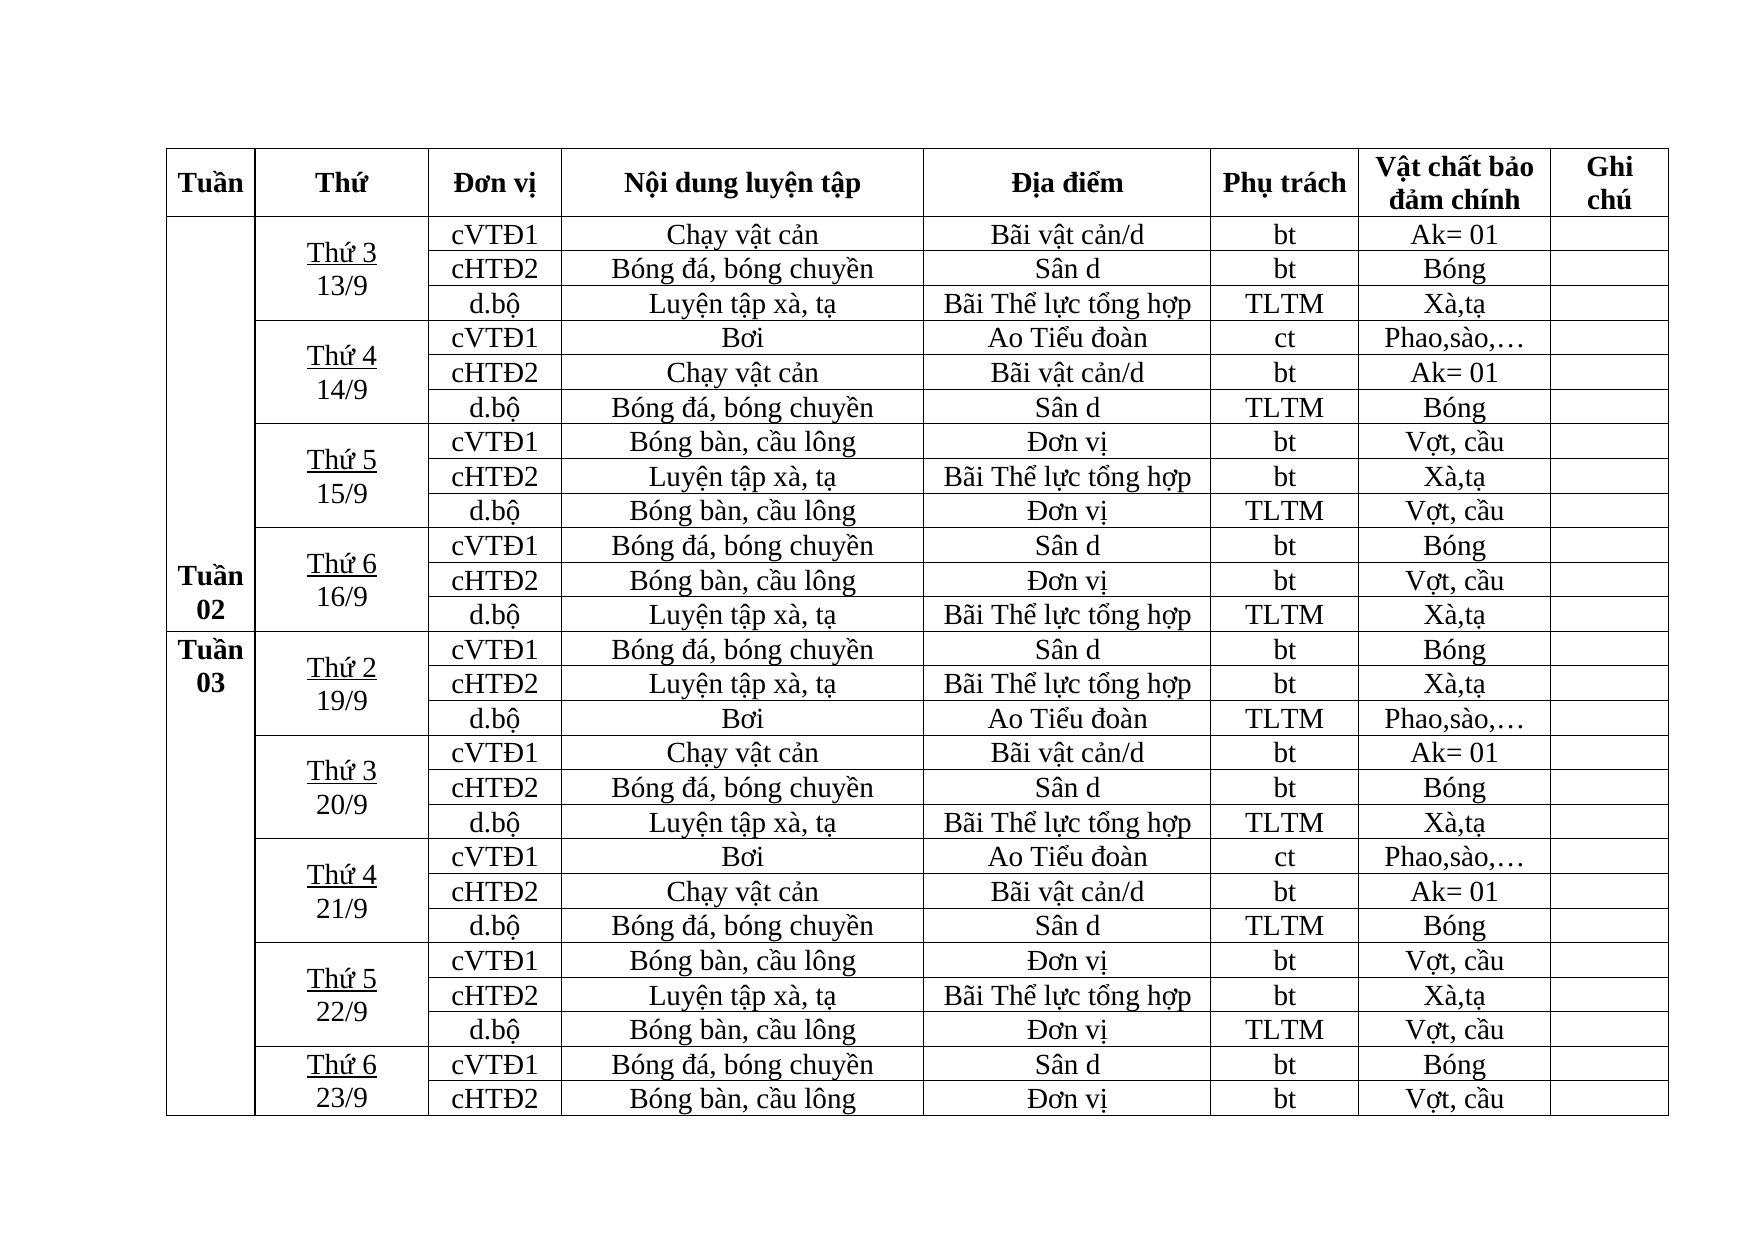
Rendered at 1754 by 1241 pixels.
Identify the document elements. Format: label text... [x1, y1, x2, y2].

table_cell Bơi [562, 321, 923, 354]
table_cell Thứ 3 20/9 [256, 736, 428, 838]
table_cell d.bộ [429, 597, 561, 631]
table_cell bt [1211, 355, 1358, 389]
table_cell d.bộ [429, 390, 561, 423]
table_cell [1551, 321, 1668, 354]
table_cell Tuần 03 [167, 632, 254, 1115]
table_cell bt [1211, 736, 1358, 769]
table_cell cVTĐ1 [429, 321, 561, 354]
table_cell Đơn vị [924, 494, 1210, 527]
table_cell Bãi Thể lực tổng hợp [924, 978, 1210, 1011]
table_cell d.bộ [429, 286, 561, 319]
table_cell cHTĐ2 [429, 1081, 561, 1115]
table_cell Bóng bàn, cầu lông [562, 1081, 923, 1115]
table_cell Sân d [924, 251, 1210, 285]
table_cell [1551, 563, 1668, 596]
table_cell Sân d [924, 632, 1210, 665]
table_cell bt [1211, 251, 1358, 285]
table_cell Bóng bàn, cầu lông [562, 494, 923, 527]
table_cell d.bộ [429, 701, 561, 734]
table_cell Ao Tiểu đoàn [924, 321, 1210, 354]
table_cell [1551, 874, 1668, 907]
table_cell bt [1211, 943, 1358, 977]
table_cell Bãi Thể lực tổng hợp [924, 459, 1210, 492]
table_cell bt [1211, 1081, 1358, 1115]
table_cell Đơn vị [924, 1081, 1210, 1115]
table_cell [1551, 805, 1668, 838]
table_cell cHTĐ2 [429, 459, 561, 492]
table_cell [1551, 424, 1668, 458]
table_cell Vợt, cầu [1359, 1012, 1550, 1046]
table_cell cVTĐ1 [429, 528, 561, 562]
table_cell [1551, 632, 1668, 665]
table_cell [1551, 909, 1668, 942]
table_cell Bãi vật cản/d [924, 874, 1210, 907]
table_cell Sân d [924, 770, 1210, 804]
table_cell [1551, 736, 1668, 769]
table_cell Luyện tập xà, tạ [562, 286, 923, 319]
table_cell [1551, 1047, 1668, 1080]
table_cell Bãi vật cản/d [924, 736, 1210, 769]
table_cell [1551, 978, 1668, 1011]
table_cell Bóng đá, bóng chuyền [562, 770, 923, 804]
table_cell Thứ 2 19/9 [256, 632, 428, 734]
table_cell cHTĐ2 [429, 978, 561, 1011]
table_cell [1551, 459, 1668, 492]
table_cell [1551, 390, 1668, 423]
table_cell Bóng [1359, 528, 1550, 562]
table_cell Bãi Thể lực tổng hợp [924, 597, 1210, 631]
table_cell Sân d [924, 528, 1210, 562]
table_cell Bãi Thể lực tổng hợp [924, 286, 1210, 319]
table_cell Ao Tiểu đoàn [924, 701, 1210, 734]
table_cell cHTĐ2 [429, 666, 561, 700]
table_cell TLTM [1211, 390, 1358, 423]
table_cell Ak= 01 [1359, 355, 1550, 389]
table_cell Bóng đá, bóng chuyền [562, 251, 923, 285]
table_cell cVTĐ1 [429, 424, 561, 458]
table_cell Xà,tạ [1359, 459, 1550, 492]
table_cell cVTĐ1 [429, 217, 561, 250]
table_cell Ak= 01 [1359, 874, 1550, 907]
table_cell Vợt, cầu [1359, 424, 1550, 458]
table_cell bt [1211, 1047, 1358, 1080]
table_cell Bóng bàn, cầu lông [562, 943, 923, 977]
table_cell d.bộ [429, 1012, 561, 1046]
table_cell Đơn vị [924, 563, 1210, 596]
table_cell Bóng [1359, 390, 1550, 423]
table_cell Thứ 6 23/9 [256, 1047, 428, 1115]
table_cell [1551, 839, 1668, 873]
table_cell Chạy vật cản [562, 355, 923, 389]
table_header Nội dung luyện tập [562, 149, 923, 216]
table_cell bt [1211, 978, 1358, 1011]
table_cell Vợt, cầu [1359, 943, 1550, 977]
table_cell Luyện tập xà, tạ [562, 666, 923, 700]
table_cell bt [1211, 874, 1358, 907]
table_cell TLTM [1211, 1012, 1358, 1046]
table_cell Thứ 5 22/9 [256, 943, 428, 1046]
table_header Ghi chú [1551, 149, 1668, 216]
table_cell Luyện tập xà, tạ [562, 805, 923, 838]
table_cell Bóng đá, bóng chuyền [562, 632, 923, 665]
table_cell cVTĐ1 [429, 943, 561, 977]
table_cell [1551, 217, 1668, 250]
table_cell Luyện tập xà, tạ [562, 597, 923, 631]
table_cell Bãi vật cản/d [924, 217, 1210, 250]
table_cell Bóng bàn, cầu lông [562, 1012, 923, 1046]
table_cell TLTM [1211, 909, 1358, 942]
table_cell Bóng [1359, 632, 1550, 665]
table_header Địa điểm [924, 149, 1210, 216]
table_cell Thứ 3 13/9 [256, 217, 428, 319]
table_cell ct [1211, 839, 1358, 873]
table_cell cHTĐ2 [429, 355, 561, 389]
table_cell Chạy vật cản [562, 736, 923, 769]
table_cell Bãi vật cản/d [924, 355, 1210, 389]
table_cell bt [1211, 632, 1358, 665]
table_cell Bơi [562, 839, 923, 873]
table_cell Bóng đá, bóng chuyền [562, 909, 923, 942]
table_cell [1551, 666, 1668, 700]
table_cell Sân d [924, 909, 1210, 942]
table_cell Xà,tạ [1359, 978, 1550, 1011]
table_cell [1551, 286, 1668, 319]
table_cell TLTM [1211, 286, 1358, 319]
table_cell cHTĐ2 [429, 874, 561, 907]
table_cell TLTM [1211, 494, 1358, 527]
table_cell cVTĐ1 [429, 632, 561, 665]
table_cell Bóng bàn, cầu lông [562, 563, 923, 596]
table_header Phụ trách [1211, 149, 1358, 216]
table_cell Đơn vị [924, 424, 1210, 458]
table_cell bt [1211, 528, 1358, 562]
table_cell d.bộ [429, 805, 561, 838]
table_cell [1551, 355, 1668, 389]
table_cell Đơn vị [924, 1012, 1210, 1046]
table_cell TLTM [1211, 701, 1358, 734]
table_cell Bóng đá, bóng chuyền [562, 390, 923, 423]
table_cell Sân d [924, 1047, 1210, 1080]
table_cell Phao,sào,… [1359, 839, 1550, 873]
table_header Tuần [167, 149, 254, 216]
table_cell Phao,sào,… [1359, 701, 1550, 734]
table_cell Bãi Thể lực tổng hợp [924, 666, 1210, 700]
table_cell Ak= 01 [1359, 736, 1550, 769]
table_cell Xà,tạ [1359, 666, 1550, 700]
table_cell bt [1211, 666, 1358, 700]
table_cell TLTM [1211, 597, 1358, 631]
table_cell [1551, 494, 1668, 527]
table_cell [1551, 1081, 1668, 1115]
table_header Vật chất bảo đảm chính [1359, 149, 1550, 216]
table_cell cHTĐ2 [429, 251, 561, 285]
table_cell TLTM [1211, 805, 1358, 838]
table_cell cVTĐ1 [429, 1047, 561, 1080]
table_cell bt [1211, 770, 1358, 804]
table_cell Bóng [1359, 251, 1550, 285]
table_cell Đơn vị [924, 943, 1210, 977]
table_cell [1551, 943, 1668, 977]
table_cell Chạy vật cản [562, 874, 923, 907]
table_cell Bóng [1359, 909, 1550, 942]
table_cell Vợt, cầu [1359, 563, 1550, 596]
table_cell Bóng bàn, cầu lông [562, 424, 923, 458]
table_cell Xà,tạ [1359, 286, 1550, 319]
table_cell Thứ 6 16/9 [256, 528, 428, 631]
table_cell bt [1211, 563, 1358, 596]
table_cell Chạy vật cản [562, 217, 923, 250]
table_cell d.bộ [429, 494, 561, 527]
table_cell Luyện tập xà, tạ [562, 459, 923, 492]
table_cell Ak= 01 [1359, 217, 1550, 250]
table_cell Sân d [924, 390, 1210, 423]
table_cell bt [1211, 217, 1358, 250]
table_cell Bóng đá, bóng chuyền [562, 528, 923, 562]
table_cell cHTĐ2 [429, 563, 561, 596]
table_cell Vợt, cầu [1359, 1081, 1550, 1115]
table_cell [1551, 528, 1668, 562]
table_cell Xà,tạ [1359, 597, 1550, 631]
table_cell Thứ 5 15/9 [256, 424, 428, 527]
table_cell Bãi Thể lực tổng hợp [924, 805, 1210, 838]
table_header Đơn vị [429, 149, 561, 216]
table_cell Bóng [1359, 1047, 1550, 1080]
table_cell [1551, 701, 1668, 734]
table_cell Thứ 4 14/9 [256, 321, 428, 423]
table_cell Luyện tập xà, tạ [562, 978, 923, 1011]
table_cell bt [1211, 424, 1358, 458]
table_cell ct [1211, 321, 1358, 354]
table_cell cVTĐ1 [429, 839, 561, 873]
table_cell Phao,sào,… [1359, 321, 1550, 354]
table_cell cHTĐ2 [429, 770, 561, 804]
table_cell [1551, 770, 1668, 804]
table_cell bt [1211, 459, 1358, 492]
table_cell Bóng [1359, 770, 1550, 804]
table_cell [1551, 251, 1668, 285]
table_cell Thứ 4 21/9 [256, 839, 428, 942]
table_cell Bơi [562, 701, 923, 734]
table_cell [1551, 1012, 1668, 1046]
table_cell Ao Tiểu đoàn [924, 839, 1210, 873]
table_cell [1551, 597, 1668, 631]
table_cell Vợt, cầu [1359, 494, 1550, 527]
table_cell d.bộ [429, 909, 561, 942]
table_cell Bóng đá, bóng chuyền [562, 1047, 923, 1080]
table_header Thứ [256, 149, 428, 216]
table_cell Xà,tạ [1359, 805, 1550, 838]
table_cell cVTĐ1 [429, 736, 561, 769]
